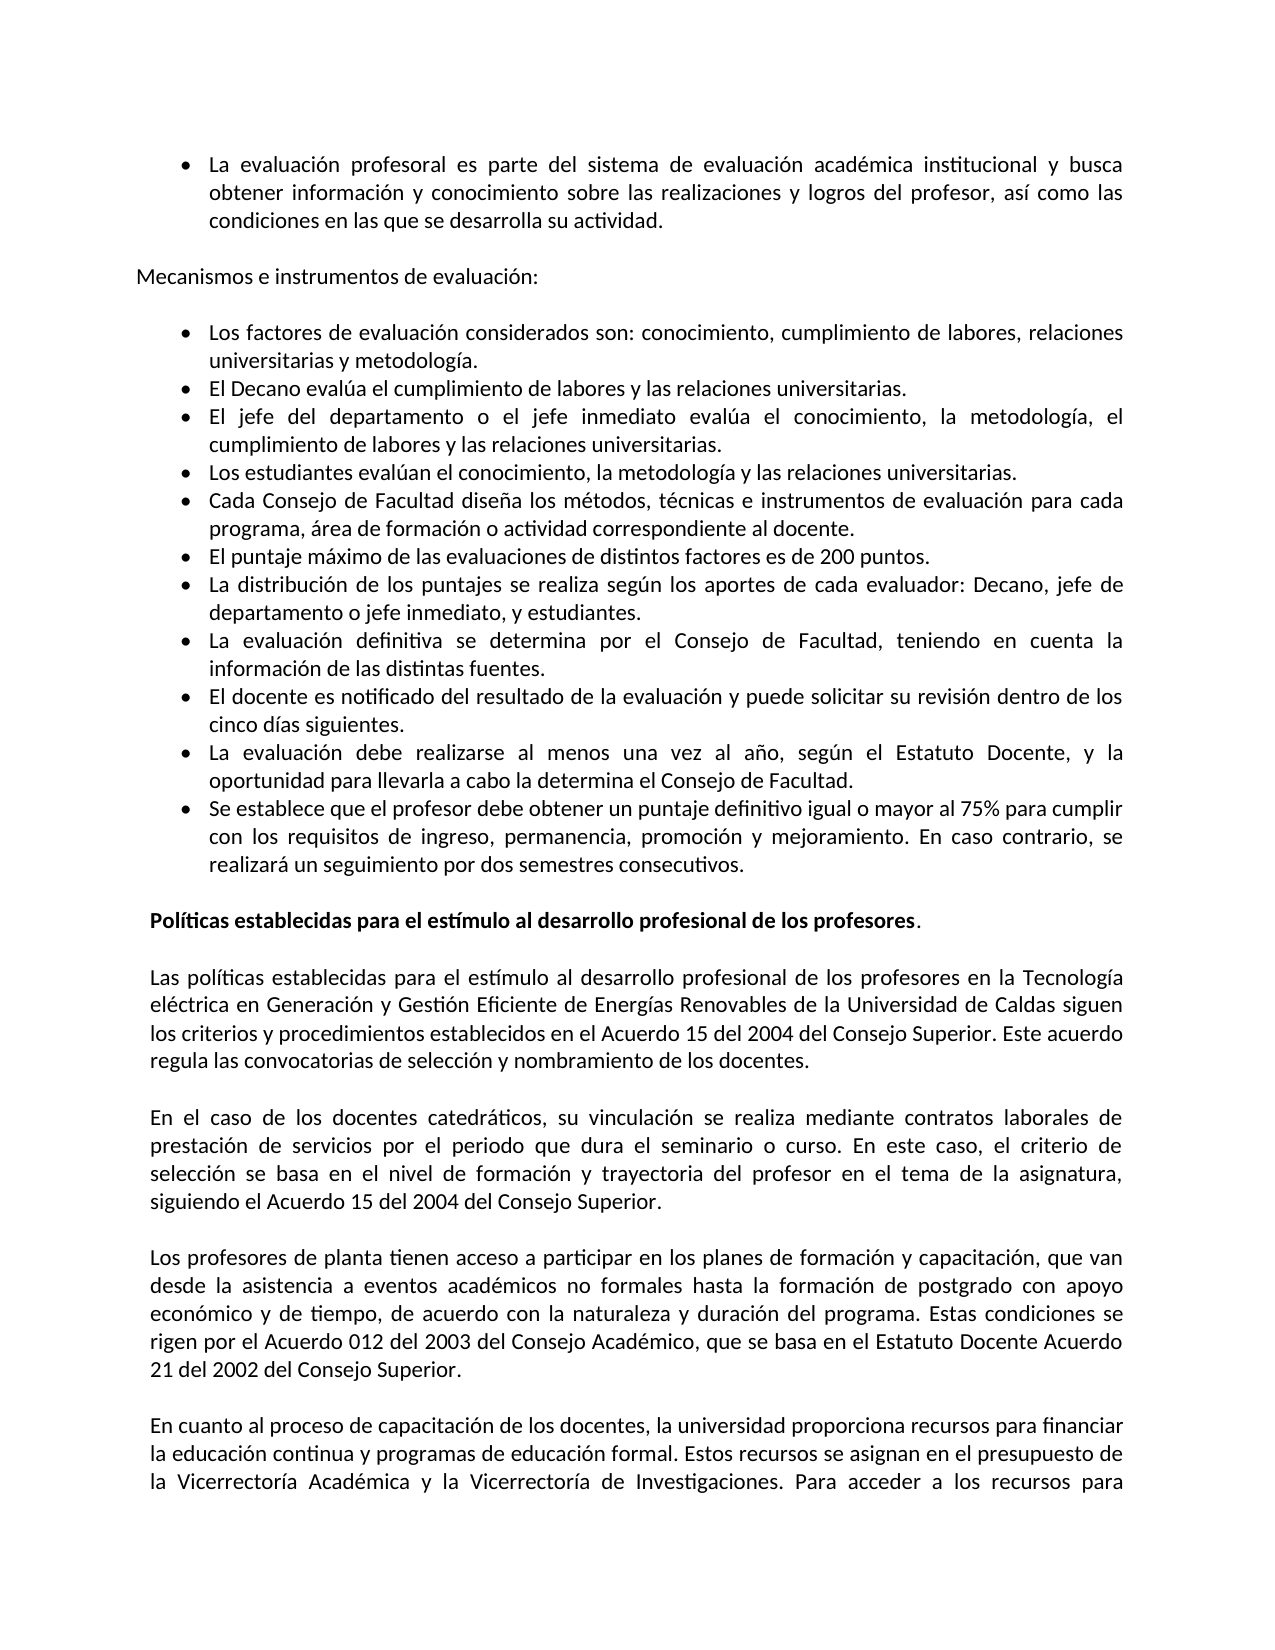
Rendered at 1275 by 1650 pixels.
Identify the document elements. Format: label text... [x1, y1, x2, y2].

list La evaluación definitiva se determina por el Consejo de Facultad, teniendo en cuenta la información de las distintas fuentes. [180, 626, 1125, 682]
list Se establece que el profesor debe obtener un puntaje definitivo igual o mayor al 75% para cumplir con los requisitos de ingreso, permanencia, promoción y mejoramiento. En caso contrario, se realizará un seguimiento por dos semestres consecutivos. [180, 794, 1125, 878]
list El docente es notificado del resultado de la evaluación y puede solicitar su revisión dentro de los cinco días siguientes. [180, 682, 1125, 738]
text En el caso de los docentes catedráticos, su vinculación se realiza mediante contratos laborales de prestación de servicios por el periodo que dura el seminario o curso. En este caso, el criterio de selección se basa en el nivel de formación y trayectoria del profesor en el tema de la asignatura, siguiendo el Acuerdo 15 del 2004 del Consejo Superior. [150, 1103, 1125, 1215]
list El jefe del departamento o el jefe inmediato evalúa el conocimiento, la metodología, el cumplimiento de labores y las relaciones universitarias. [180, 402, 1125, 458]
list Los factores de evaluación considerados son: conocimiento, cumplimiento de labores, relaciones universitarias y metodología. [180, 318, 1125, 374]
list El puntaje máximo de las evaluaciones de distintos factores es de 200 puntos. [180, 542, 1125, 570]
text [150, 1411, 1125, 1495]
list La evaluación debe realizarse al menos una vez al año, según el Estatuto Docente, y la oportunidad para llevarla a cabo la determina el Consejo de Facultad. [180, 738, 1125, 794]
text Mecanismos e instrumentos de evaluación: [136, 262, 1125, 290]
text Políticas establecidas para el estímulo al desarrollo profesional de los profesores. [150, 907, 1125, 934]
list Los estudiantes evalúan el conocimiento, la metodología y las relaciones universitarias. [180, 458, 1125, 486]
list El Decano evalúa el cumplimiento de labores y las relaciones universitarias. [180, 374, 1125, 402]
list Cada Consejo de Facultad diseña los métodos, técnicas e instrumentos de evaluación para cada programa, área de formación o actividad correspondiente al docente. [180, 486, 1125, 542]
text Las políticas establecidas para el estímulo al desarrollo profesional de los profesores en la Tecnología eléctrica en Generación y Gestión Eficiente de Energías Renovables de la Universidad de Caldas siguen los criterios y procedimientos establecidos en el Acuerdo 15 del 2004 del Consejo Superior. Este acuerdo regula las convocatorias de selección y nombramiento de los docentes. [150, 963, 1125, 1075]
list La evaluación profesoral es parte del sistema de evaluación académica institucional y busca obtener información y conocimiento sobre las realizaciones y logros del profesor, así como las condiciones en las que se desarrolla su actividad. [180, 150, 1125, 234]
text Los profesores de planta tienen acceso a participar en los planes de formación y capacitación, que van desde la asistencia a eventos académicos no formales hasta la formación de postgrado con apoyo económico y de tiempo, de acuerdo con la naturaleza y duración del programa. Estas condiciones se rigen por el Acuerdo 012 del 2003 del Consejo Académico, que se basa en el Estatuto Docente Acuerdo 21 del 2002 del Consejo Superior. [150, 1243, 1125, 1383]
list La distribución de los puntajes se realiza según los aportes de cada evaluador: Decano, jefe de departamento o jefe inmediato, y estudiantes. [180, 570, 1125, 626]
